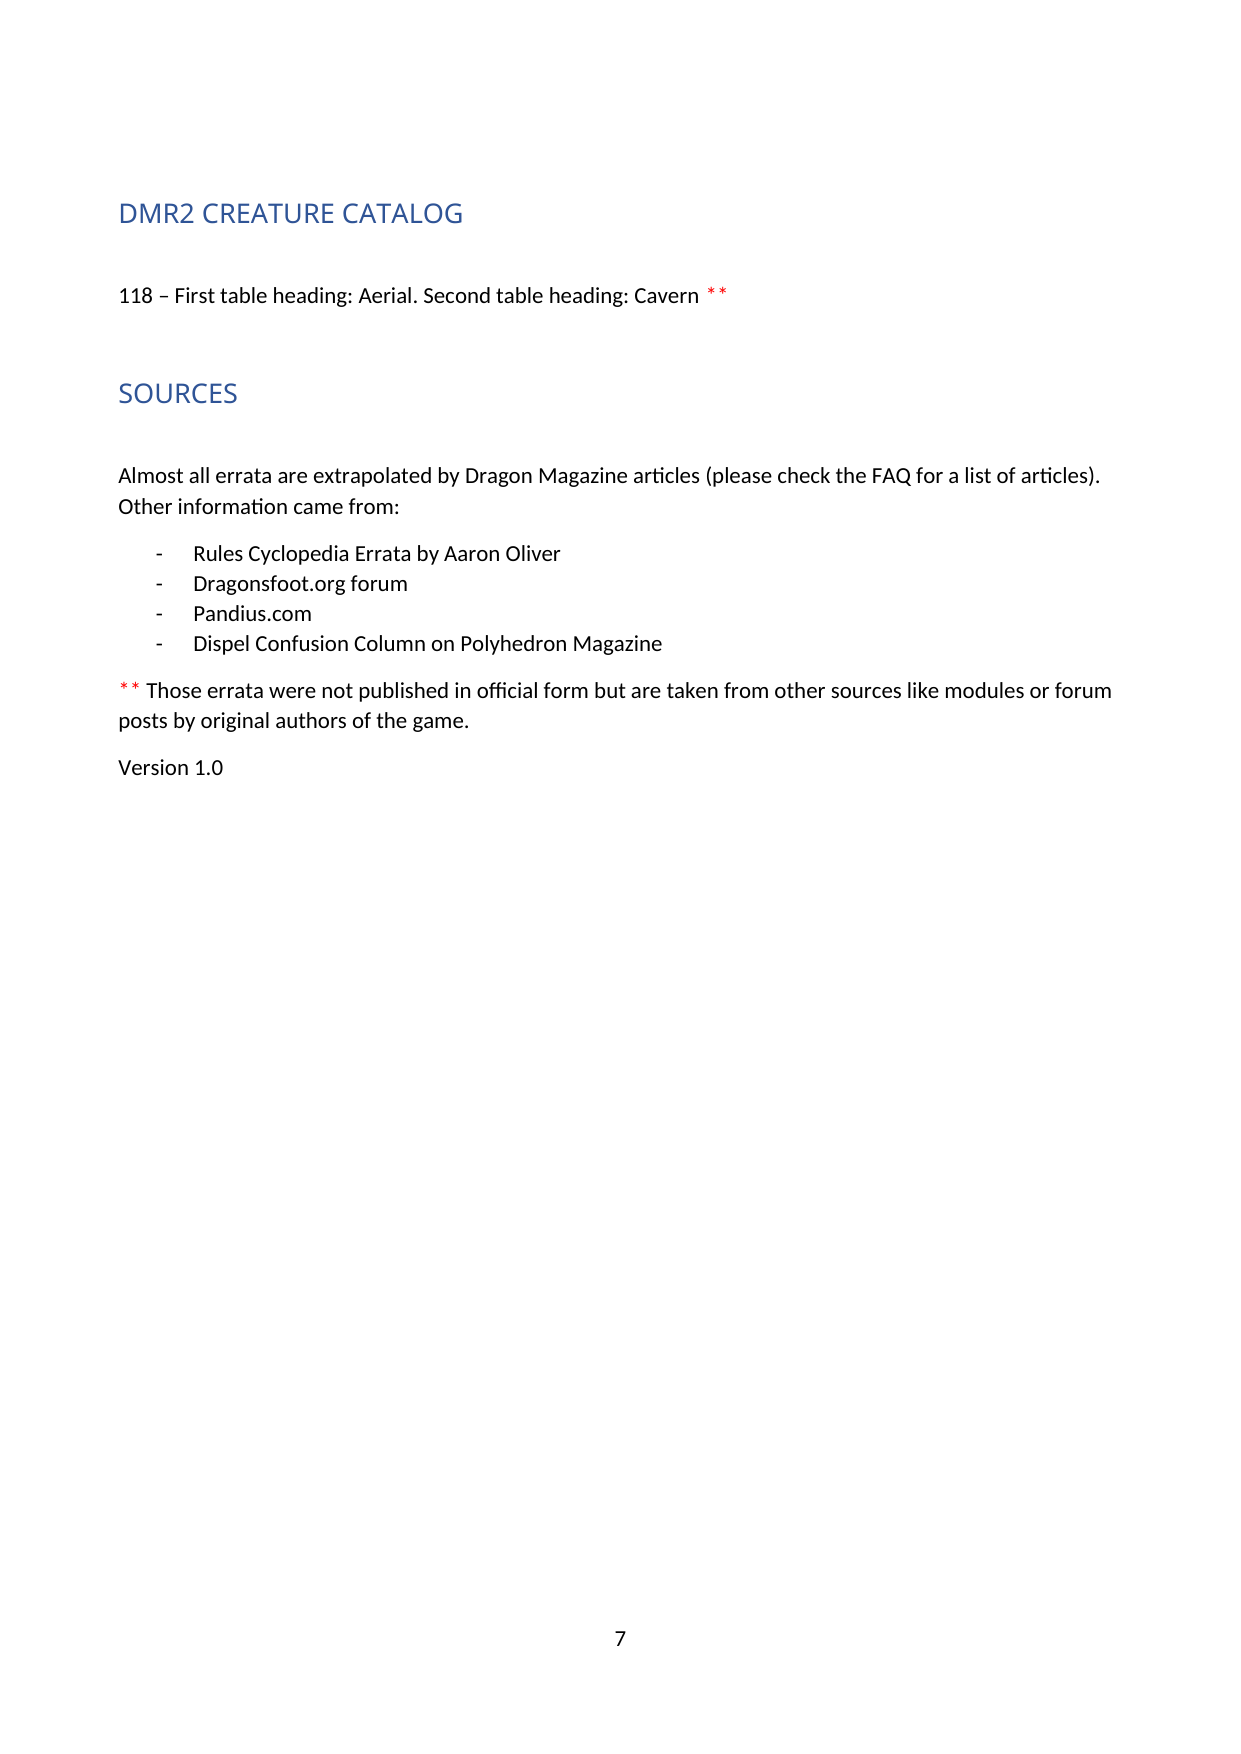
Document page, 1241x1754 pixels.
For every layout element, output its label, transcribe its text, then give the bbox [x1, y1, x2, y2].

text Version 1.0 [118, 753, 1122, 781]
text 118 – First table heading: Aerial. Second table heading: Cavern ** [118, 281, 1122, 309]
list Pandius.com [156, 599, 1122, 627]
text Almost all errata are extrapolated by Dragon Magazine articles (please check the FAQ for a list of articles). Other information came from: [118, 462, 1122, 520]
text ** Those errata were not published in official form but are taken from other sources like modules or forum posts by original authors of the game. [118, 676, 1122, 734]
subtitle SOURCES [118, 375, 1122, 412]
list Dragonsfoot.org forum [156, 569, 1122, 597]
list Dispel Confusion Column on Polyhedron Magazine [156, 629, 1122, 657]
list Rules Cyclopedia Errata by Aaron Oliver [156, 539, 1122, 567]
subtitle DMR2 CREATURE CATALOG [118, 194, 1122, 231]
